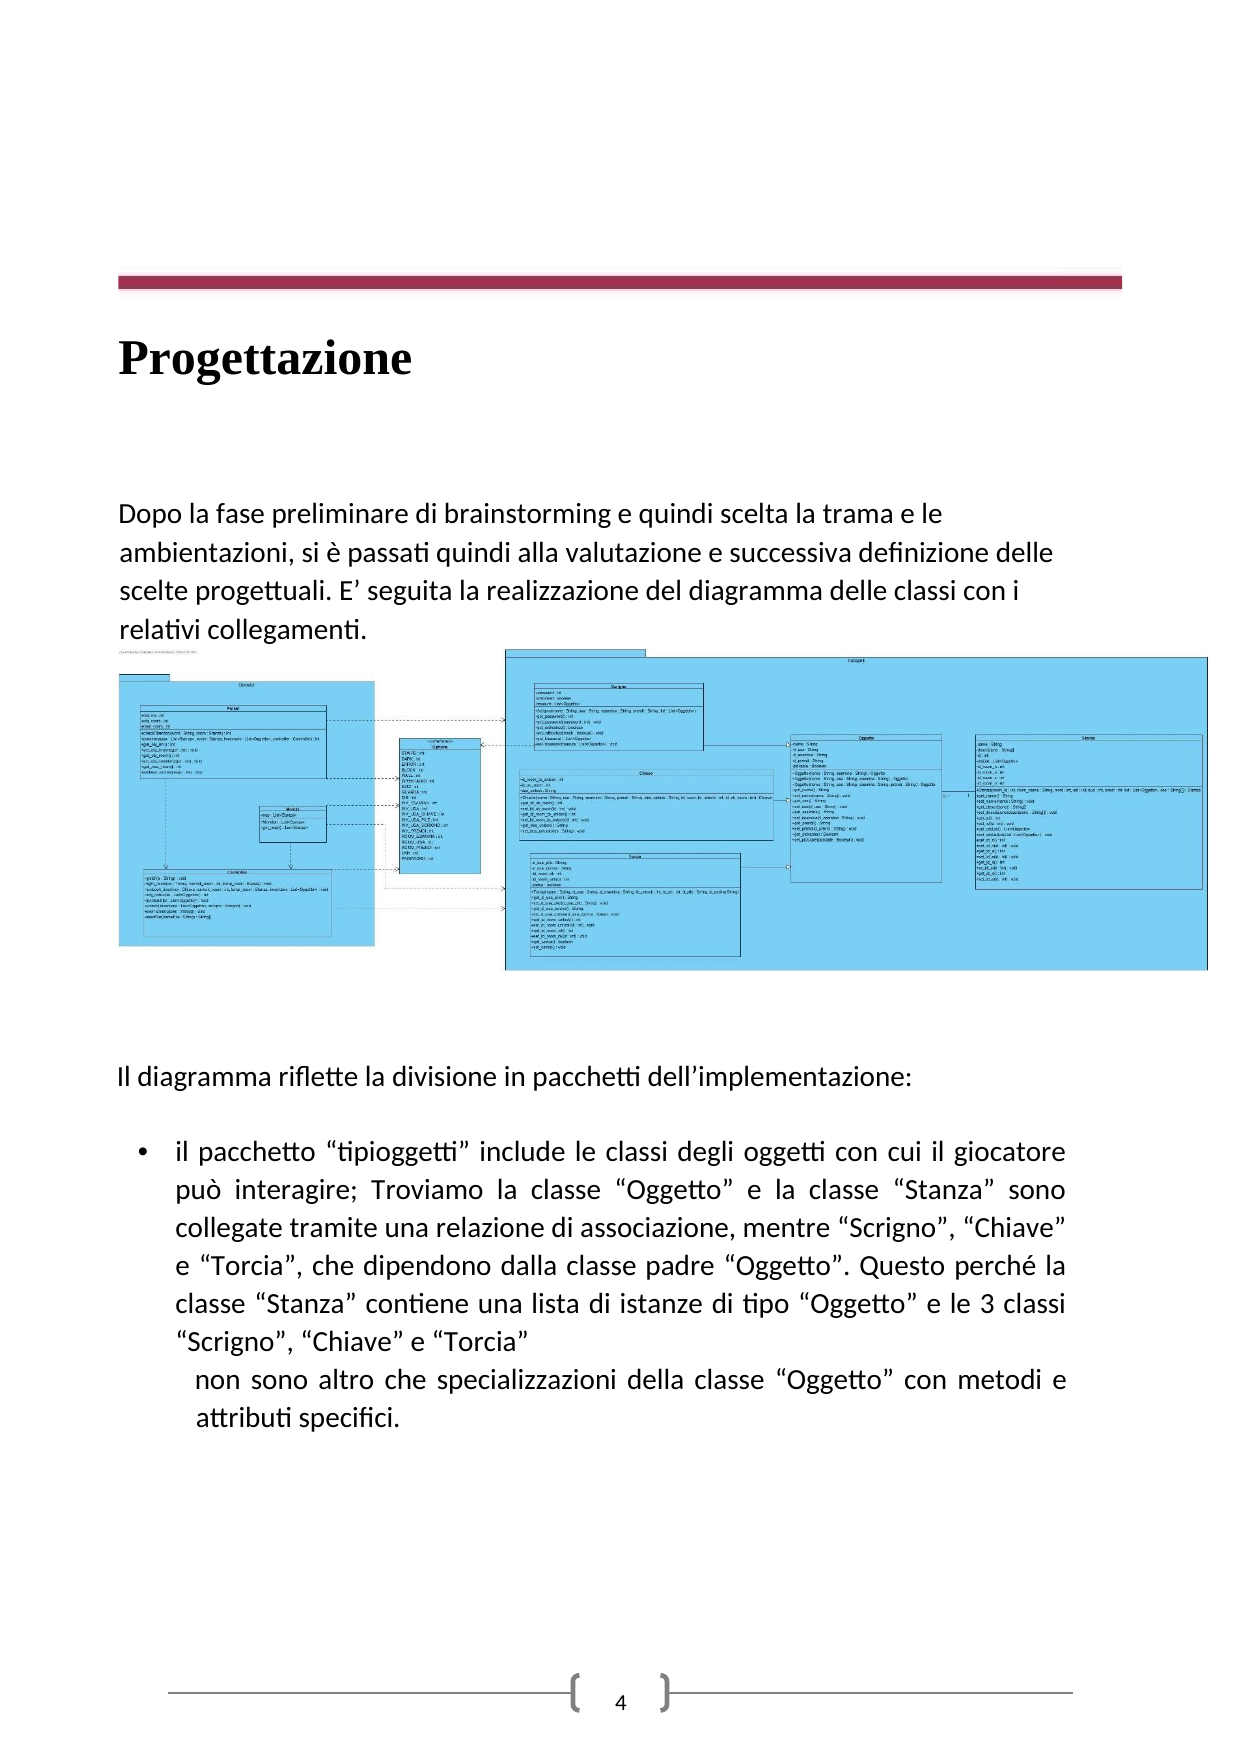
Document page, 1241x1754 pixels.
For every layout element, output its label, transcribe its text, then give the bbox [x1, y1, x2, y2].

text Il diagramma riflette la divisione in pacchetti dell’implementazione: [117, 1058, 1068, 1094]
list il pacchetto “tipioggetti” include le classi degli oggetti con cui il giocatore può interagire; Troviamo la classe “Oggetto” e la classe “Stanza” sono collegate tramite una relazione di associazione, mentre “Scrigno”, “Chiave” e “Torcia”, che dipendono dalla classe padre “Oggetto”. Questo perché la classe “Stanza” contiene una lista di istanze di tipo “Oggetto” e le 3 classi “Scrigno”, “Chiave” e “Torcia” [138, 1133, 1067, 1359]
picture [118, 649, 1209, 972]
picture [118, 266, 1123, 302]
picture [614, 1683, 634, 1712]
subtitle Progettazione [118, 327, 1122, 385]
text non sono altro che specializzazioni della classe “Oggetto” con metodi e attributi specifici. [194, 1361, 1068, 1435]
text Dopo la fase preliminare di brainstorming e quindi scelta la trama e le ambientazioni, si è passati quindi alla valutazione e successiva definizione delle scelte progettuali. E’ seguita la realizzazione del diagramma delle classi con i relativi collegamenti. [118, 495, 1084, 646]
